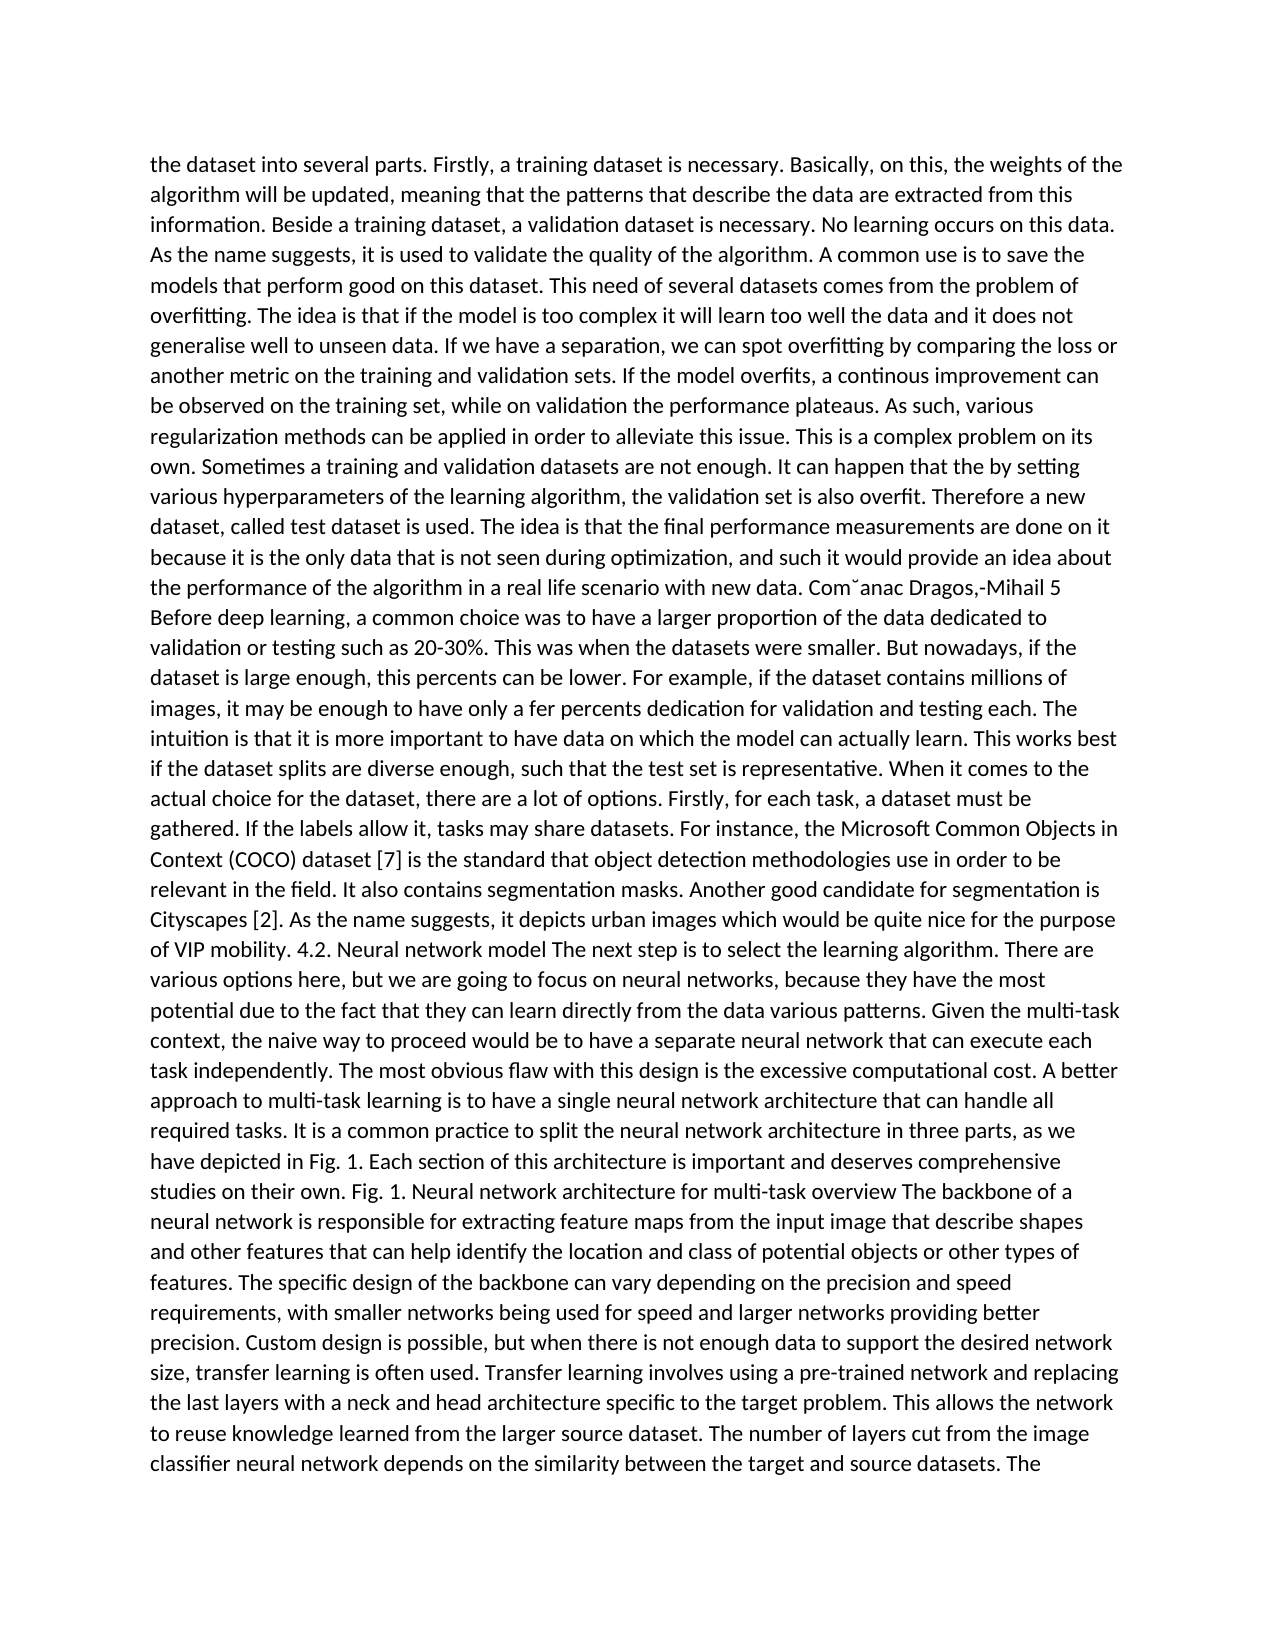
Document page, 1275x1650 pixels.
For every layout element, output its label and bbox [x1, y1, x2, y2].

text [150, 150, 1125, 1477]
